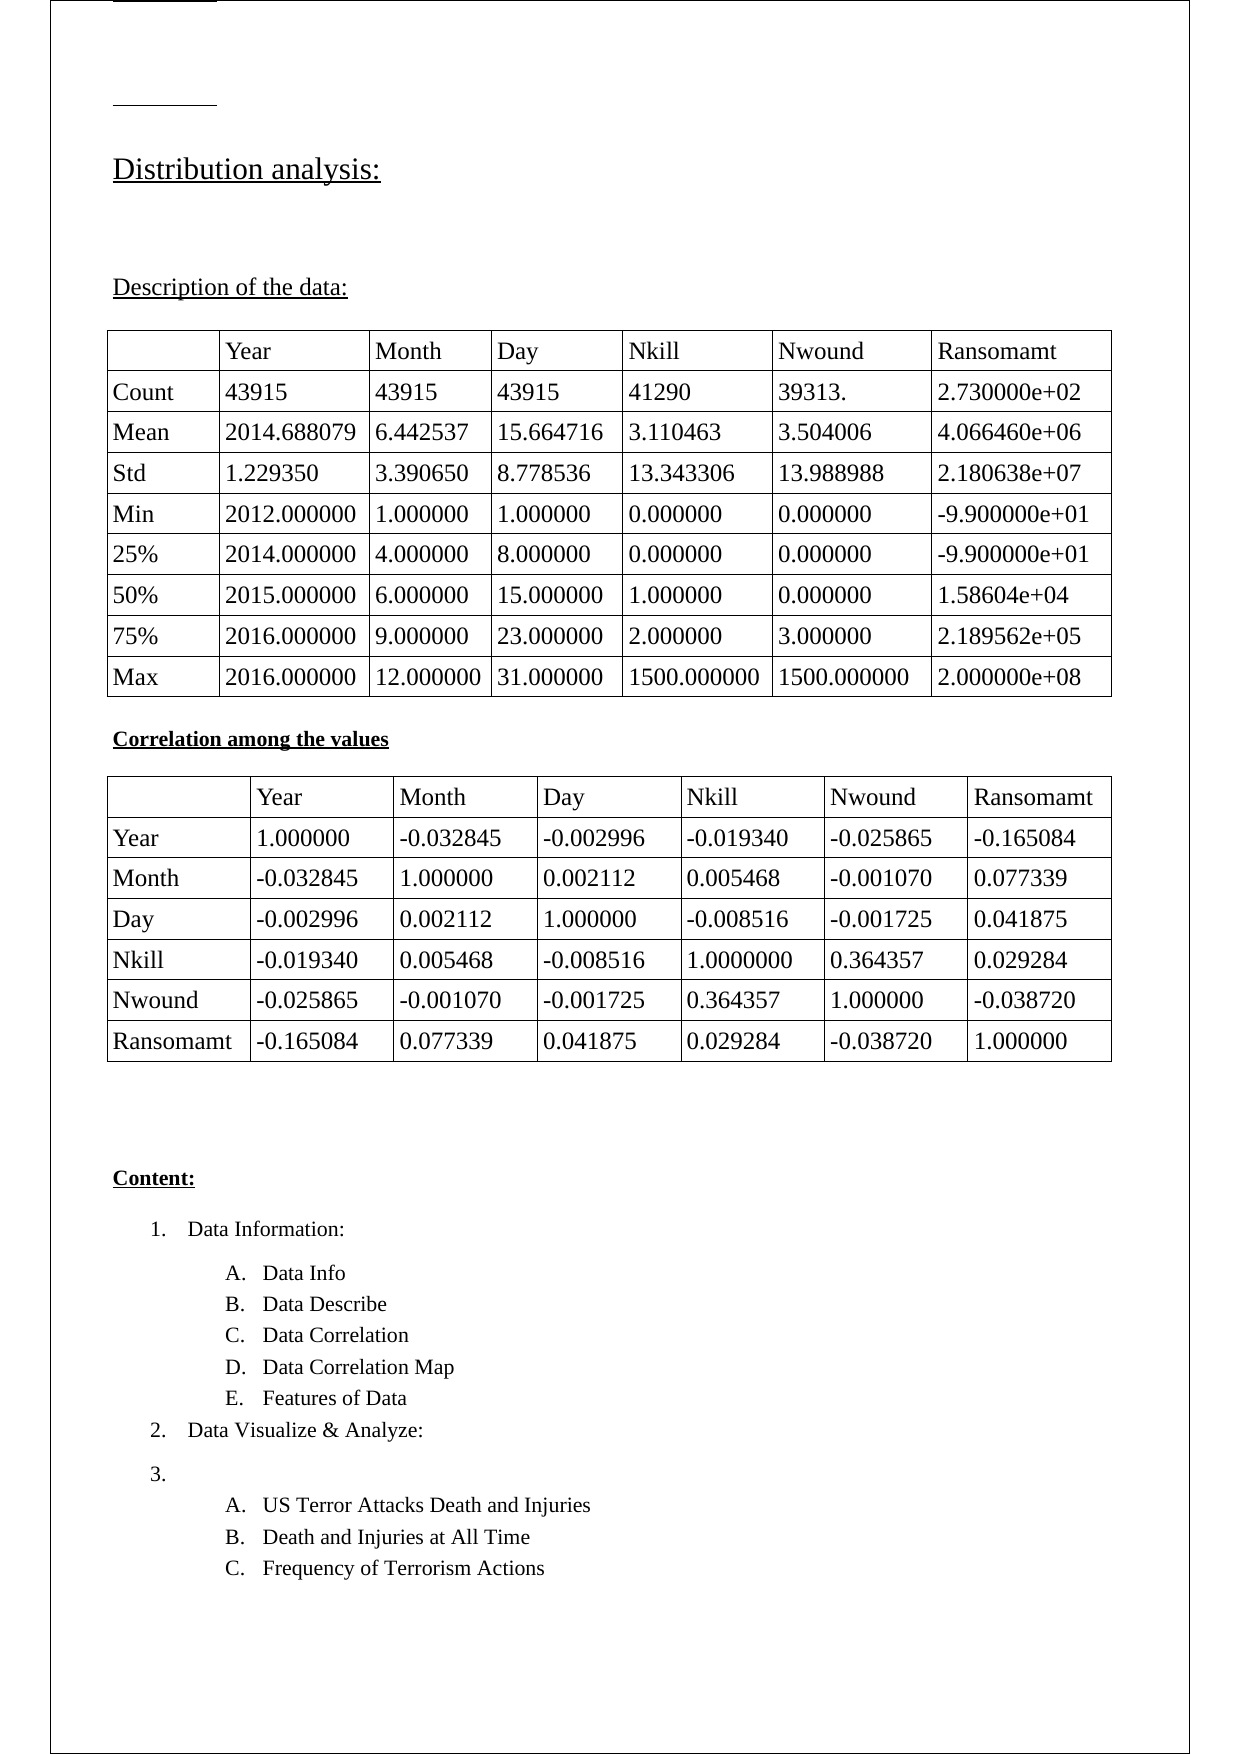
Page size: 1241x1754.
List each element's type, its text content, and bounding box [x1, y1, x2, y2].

table_cell -0.032845 [394, 818, 537, 857]
table_cell 3.000000 [773, 616, 931, 656]
table_cell 23.000000 [492, 616, 622, 656]
table_cell 2016.000000 [220, 657, 369, 696]
table_header Month [394, 777, 537, 816]
table_cell 0.364357 [825, 940, 967, 979]
table_cell 41290 [623, 371, 772, 411]
table_cell -0.001070 [394, 980, 537, 1020]
table_cell 0.005468 [682, 858, 824, 898]
table_cell 1.000000 [251, 818, 393, 857]
text Distribution analysis: [112, 150, 1128, 186]
table_cell 0.041875 [538, 1021, 681, 1061]
table_cell 0.000000 [773, 575, 931, 615]
table_cell Mean [108, 412, 219, 452]
table_cell 31.000000 [492, 657, 622, 696]
table_cell -0.001725 [825, 899, 967, 939]
text Content: [112, 1165, 1128, 1191]
table_cell -9.900000e+01 [932, 534, 1111, 574]
table_cell 1.000000 [623, 575, 772, 615]
table_cell -0.002996 [538, 818, 681, 857]
table_cell 2.730000e+02 [932, 371, 1111, 411]
table_cell 3.504006 [773, 412, 931, 452]
table_cell 13.988988 [773, 453, 931, 493]
table_cell Year [108, 818, 250, 857]
table_cell 0.002112 [394, 899, 537, 939]
table_cell Nkill [108, 940, 250, 979]
table_header Year [220, 331, 369, 370]
table_header Nkill [623, 331, 772, 370]
table_cell 2.189562e+05 [932, 616, 1111, 656]
table_cell Month [108, 858, 250, 898]
table_cell Day [108, 899, 250, 939]
list Data Correlation Map [225, 1354, 1128, 1379]
list Data Visualize & Analyze: [150, 1417, 1128, 1442]
table_cell Std [108, 453, 219, 493]
table_cell 8.778536 [492, 453, 622, 493]
list Features of Data [225, 1385, 1128, 1411]
table_cell -0.008516 [682, 899, 824, 939]
table_header Nkill [682, 777, 824, 816]
list Data Describe [225, 1291, 1128, 1316]
table_cell 2015.000000 [220, 575, 369, 615]
table_cell 1.000000 [492, 494, 622, 533]
table_cell 1.58604e+04 [932, 575, 1111, 615]
table_cell 15.664716 [492, 412, 622, 452]
table_cell 1.000000 [538, 899, 681, 939]
table_cell 9.000000 [370, 616, 491, 656]
table_cell 0.000000 [773, 534, 931, 574]
list Data Correlation [225, 1322, 1128, 1348]
table_cell 4.066460e+06 [932, 412, 1111, 452]
table_cell 1.000000 [394, 858, 537, 898]
table_header Day [492, 331, 622, 370]
table_cell Max [108, 657, 219, 696]
list Data Info [225, 1259, 1128, 1285]
table_cell Count [108, 371, 219, 411]
list Frequency of Terrorism Actions [225, 1555, 1128, 1580]
table_cell -0.019340 [251, 940, 393, 979]
table_cell -0.008516 [538, 940, 681, 979]
table_cell -0.002996 [251, 899, 393, 939]
list Death and Injuries at All Time [225, 1524, 1128, 1549]
table_cell Min [108, 494, 219, 533]
table_cell 6.442537 [370, 412, 491, 452]
table_cell 75% [108, 616, 219, 656]
table_cell 50% [108, 575, 219, 615]
table_header Day [538, 777, 681, 816]
table_cell Nwound [108, 980, 250, 1020]
table_cell 0.364357 [682, 980, 824, 1020]
table_cell -0.038720 [968, 980, 1111, 1020]
table_cell -0.032845 [251, 858, 393, 898]
table_cell 8.000000 [492, 534, 622, 574]
table_header Nwound [773, 331, 931, 370]
table_cell 2016.000000 [220, 616, 369, 656]
table_cell Ransomamt [108, 1021, 250, 1061]
table_cell 13.343306 [623, 453, 772, 493]
table_cell 0.000000 [623, 534, 772, 574]
table_cell 6.000000 [370, 575, 491, 615]
table_cell 43915 [370, 371, 491, 411]
table_cell 2.000000e+08 [932, 657, 1111, 696]
table_cell 1.000000 [370, 494, 491, 533]
table_cell 2012.000000 [220, 494, 369, 533]
table_cell -0.001070 [825, 858, 967, 898]
text Correlation among the values [112, 726, 1128, 751]
table_cell 1500.000000 [623, 657, 772, 696]
table_cell 3.390650 [370, 453, 491, 493]
list Data Information: [150, 1216, 1128, 1241]
table_cell 2.000000 [623, 616, 772, 656]
table_cell 43915 [220, 371, 369, 411]
table_header Month [370, 331, 491, 370]
table_cell 25% [108, 534, 219, 574]
table_cell 2014.688079 [220, 412, 369, 452]
table_cell 2014.000000 [220, 534, 369, 574]
table_header Ransomamt [968, 777, 1111, 816]
table_cell 0.002112 [538, 858, 681, 898]
list US Terror Attacks Death and Injuries [225, 1492, 1128, 1517]
table_cell 15.000000 [492, 575, 622, 615]
table_cell 0.077339 [394, 1021, 537, 1061]
table_cell 1500.000000 [773, 657, 931, 696]
table_cell -0.038720 [825, 1021, 967, 1061]
table_cell 4.000000 [370, 534, 491, 574]
table_header [108, 331, 219, 370]
table_cell 39313. [773, 371, 931, 411]
table_cell -0.019340 [682, 818, 824, 857]
table_cell 12.000000 [370, 657, 491, 696]
table_cell 1.000000 [968, 1021, 1111, 1061]
table_header Ransomamt [932, 331, 1111, 370]
table_cell 0.005468 [394, 940, 537, 979]
table_header [108, 777, 250, 816]
table_cell -0.165084 [251, 1021, 393, 1061]
table_cell 0.029284 [682, 1021, 824, 1061]
table_cell 1.229350 [220, 453, 369, 493]
table_cell 0.000000 [623, 494, 772, 533]
table_cell -0.025865 [825, 818, 967, 857]
table_cell 0.000000 [773, 494, 931, 533]
table_cell 3.110463 [623, 412, 772, 452]
table_header Nwound [825, 777, 967, 816]
table_cell 2.180638e+07 [932, 453, 1111, 493]
table_cell 1.000000 [825, 980, 967, 1020]
table_cell 43915 [492, 371, 622, 411]
table_cell -0.025865 [251, 980, 393, 1020]
table_cell 0.041875 [968, 899, 1111, 939]
table_cell 0.029284 [968, 940, 1111, 979]
text Description of the data: [112, 272, 1128, 301]
table_cell 0.077339 [968, 858, 1111, 898]
table_header Year [251, 777, 393, 816]
table_cell 1.0000000 [682, 940, 824, 979]
table_cell -9.900000e+01 [932, 494, 1111, 533]
table_cell -0.001725 [538, 980, 681, 1020]
table_cell -0.165084 [968, 818, 1111, 857]
